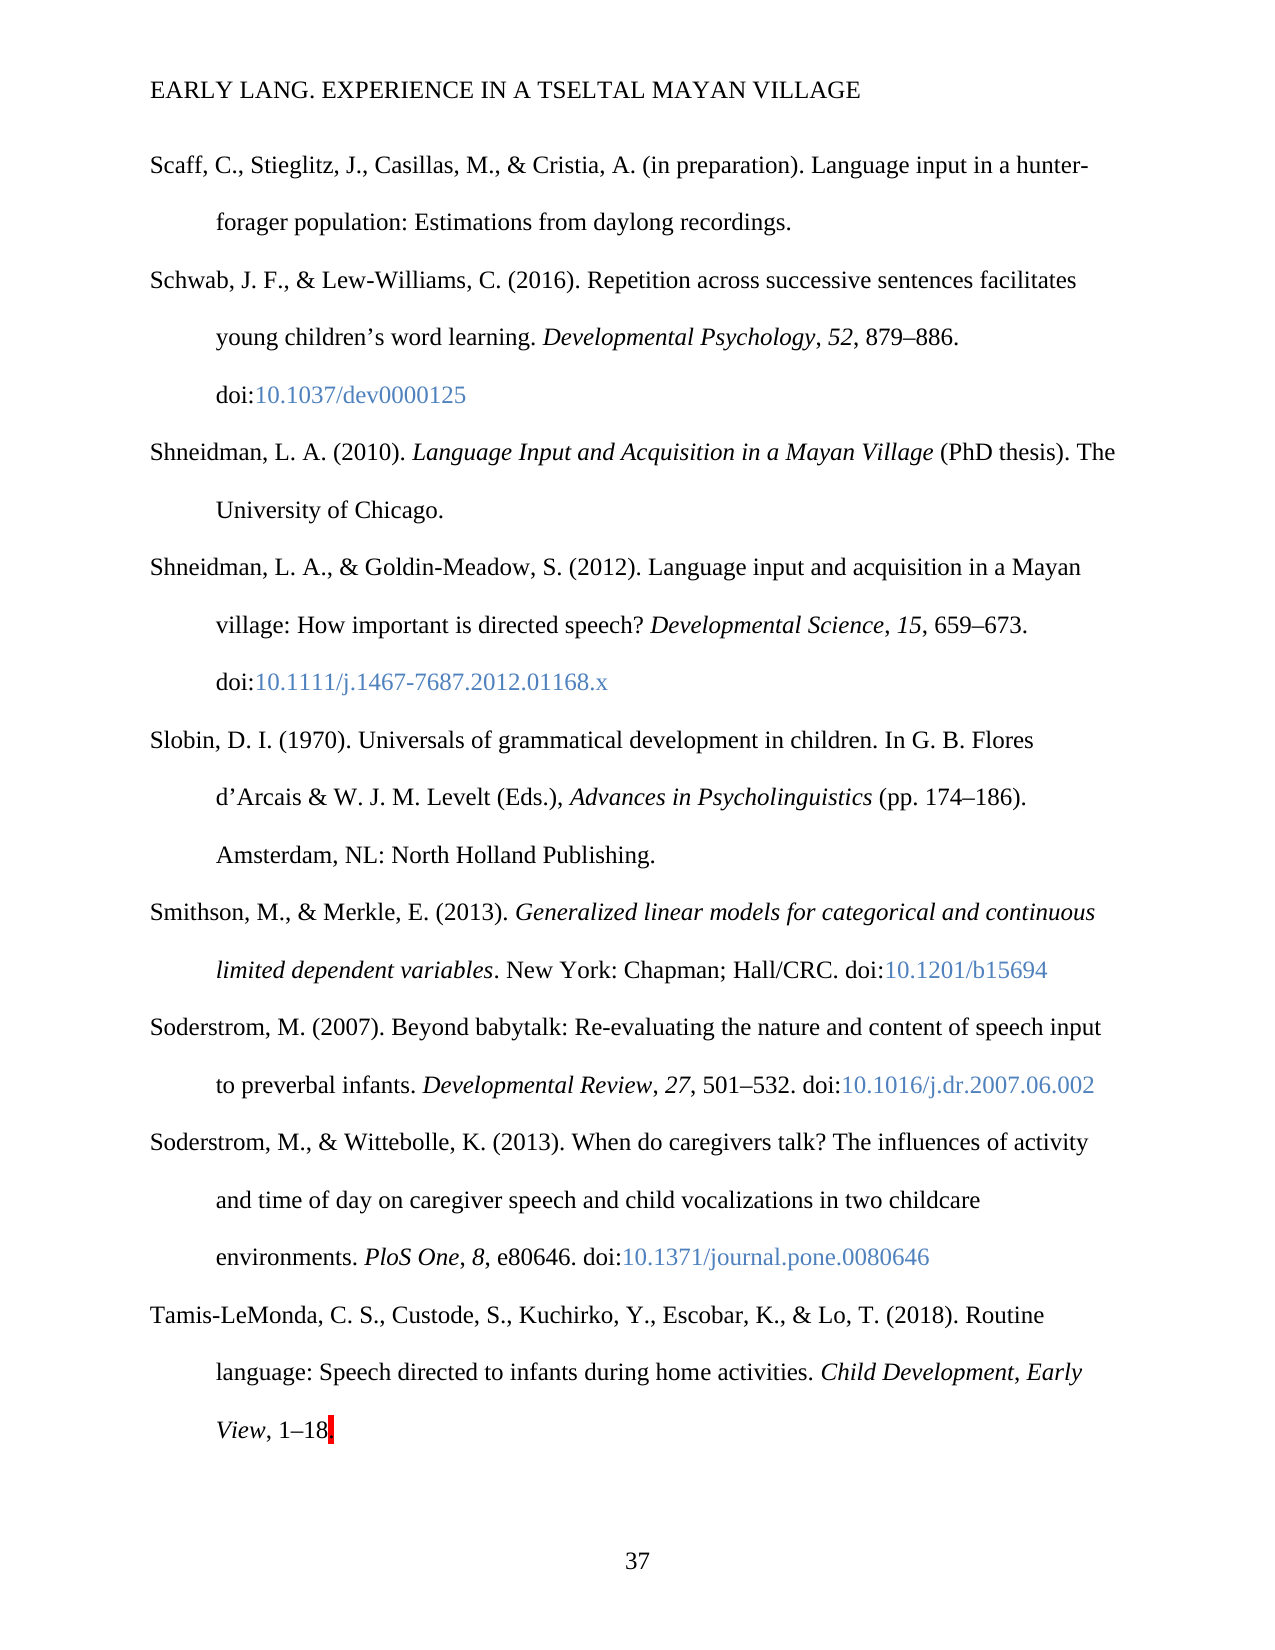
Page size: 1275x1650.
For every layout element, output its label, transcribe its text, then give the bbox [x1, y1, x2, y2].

text Schwab, J. F., & Lew-Williams, C. (2016). Repetition across successive sentences facilitates young children’s word learning. Developmental Psychology, 52, 879–886. doi:10.1037/dev0000125 [149, 265, 1125, 409]
text Tamis-LeMonda, C. S., Custode, S., Kuchirko, Y., Escobar, K., & Lo, T. (2018). Routine language: Speech directed to infants during home activities. Child Development, Early View, 1–18. [149, 1300, 1125, 1444]
text Slobin, D. I. (1970). Universals of grammatical development in children. In G. B. Flores d’Arcais & W. J. M. Levelt (Eds.), Advances in Psycholinguistics (pp. 174–186). Amsterdam, NL: North Holland Publishing. [149, 725, 1125, 869]
text Scaff, C., Stieglitz, J., Casillas, M., & Cristia, A. (in preparation). Language input in a hunter-forager population: Estimations from daylong recordings. [149, 150, 1125, 236]
text Soderstrom, M. (2007). Beyond babytalk: Re-evaluating the nature and content of speech input to preverbal infants. Developmental Review, 27, 501–532. doi:10.1016/j.dr.2007.06.002 [149, 1012, 1125, 1099]
text Smithson, M., & Merkle, E. (2013). Generalized linear models for categorical and continuous limited dependent variables. New York: Chapman; Hall/CRC. doi:10.1201/b15694 [149, 897, 1125, 984]
text Shneidman, L. A. (2010). Language Input and Acquisition in a Mayan Village (PhD thesis). The University of Chicago. [149, 437, 1125, 524]
text Soderstrom, M., & Wittebolle, K. (2013). When do caregivers talk? The influences of activity and time of day on caregiver speech and child vocalizations in two childcare environments. PloS One, 8, e80646. doi:10.1371/journal.pone.0080646 [149, 1127, 1125, 1271]
text Shneidman, L. A., & Goldin-Meadow, S. (2012). Language input and acquisition in a Mayan village: How important is directed speech? Developmental Science, 15, 659–673. doi:10.1111/j.1467-7687.2012.01168.x [149, 552, 1125, 696]
